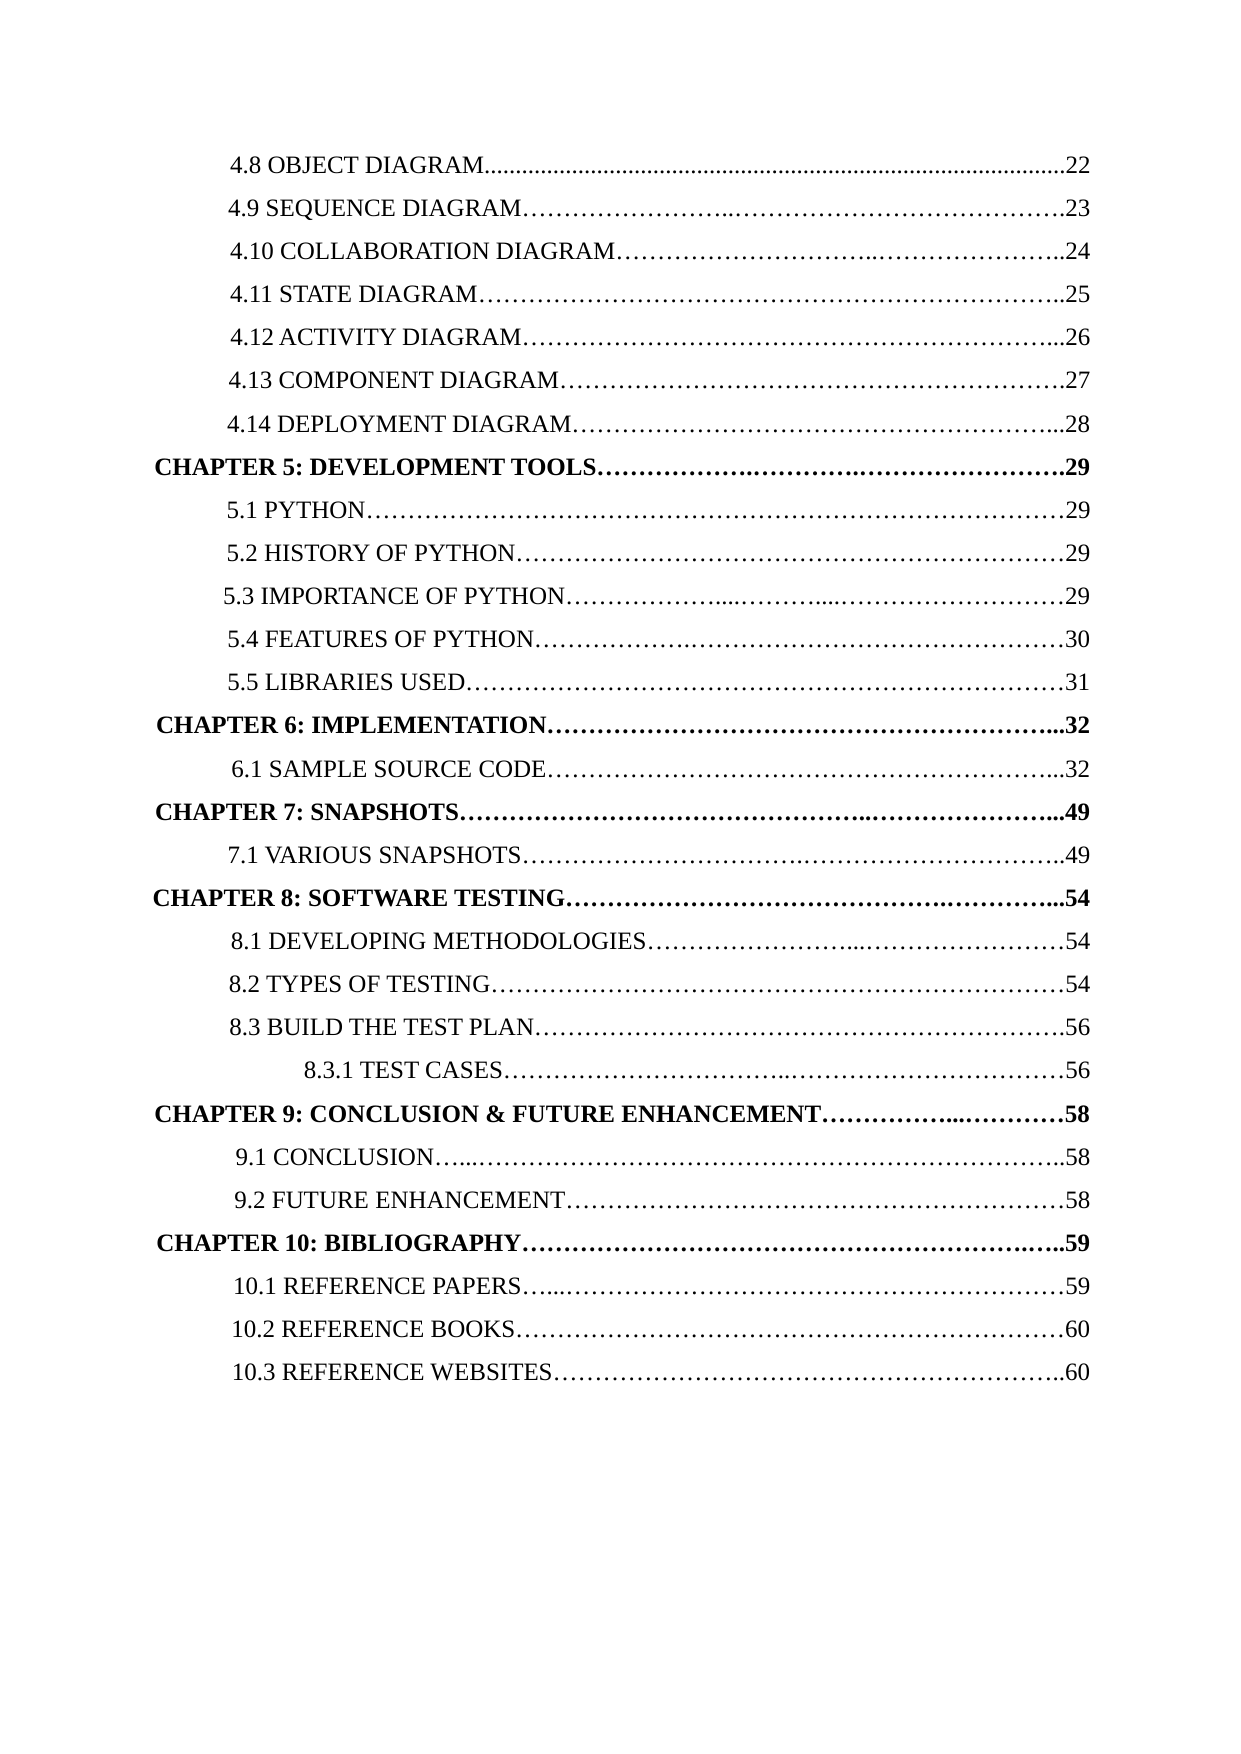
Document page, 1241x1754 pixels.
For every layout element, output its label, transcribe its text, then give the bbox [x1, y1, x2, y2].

text CHAPTER 6: IMPLEMENTATION……………………………………………………...32 [150, 711, 1090, 739]
text 4.9 SEQUENCE DIAGRAM……………………..………………………………….23 [150, 193, 1090, 222]
text 8.1 DEVELOPING METHODOLOGIES……………………...……………………54 8.2 TYPES OF TESTING……………………………………………………………54 [225, 926, 1090, 998]
text 4.8 OBJECT DIAGRAM.............................................................................................22 [150, 150, 1090, 179]
text 5.3 IMPORTANCE OF PYTHON………………....………....………………………29 [150, 581, 1090, 610]
text 5.2 HISTORY OF PYTHON…………………………………………………………29 [150, 538, 1090, 567]
text CHAPTER 9: CONCLUSION & FUTURE ENHANCEMENT……………...…………58 [150, 1099, 1090, 1127]
text CHAPTER 7: SNAPSHOTS…………………………………………..…………………...49 [150, 797, 1090, 826]
text 8.3 BUILD THE TEST PLAN……………………………………………………….56 [150, 1012, 1090, 1041]
text CHAPTER 8: SOFTWARE TESTING……………………………………….…………...54 [150, 883, 1090, 912]
text 9.1 CONCLUSION…...……………………………………………………………..58 9.2 FUTURE ENHANCEMENT……………………………………………………58 [150, 1142, 1090, 1214]
text CHAPTER 5: DEVELOPMENT TOOLS……………….………….…………………….29 [150, 452, 1090, 481]
text 10.1 REFERENCE PAPERS…...……………………………………………………59 10.2 REFERENCE BOOKS…………………………………………………………60 [225, 1271, 1090, 1343]
text 6.1 SAMPLE SOURCE CODE……………………………………………………...32 [150, 754, 1090, 782]
text 5.5 LIBRARIES USED………………………………………………………………31 [150, 667, 1090, 696]
text 4.11 STATE DIAGRAM……………………………………………………………..25 [150, 279, 1090, 308]
text 7.1 VARIOUS SNAPSHOTS…………………………….…………………………..49 [150, 840, 1090, 869]
text CHAPTER 10: BIBLIOGRAPHY…………………………………………………….…..59 [150, 1228, 1090, 1257]
text 4.13 COMPONENT DIAGRAM…………………………………………………….27 [150, 366, 1090, 394]
text 5.4 FEATURES OF PYTHON……………….………………………………………30 [150, 624, 1090, 653]
text 4.14 DEPLOYMENT DIAGRAM…………………………………………………...28 [150, 409, 1090, 437]
text 10.3 REFERENCE WEBSITES……………………………………………………..60 [225, 1357, 1090, 1386]
text 4.10 COLLABORATION DIAGRAM…………………………..…………………..24 [150, 236, 1090, 265]
text 5.1 PYTHON…………………………………………………………………………29 [150, 495, 1090, 524]
text 4.12 ACTIVITY DIAGRAM………………………………………………………...26 [150, 322, 1090, 351]
text 8.3.1 TEST CASES……………………………..……………………………56 [225, 1056, 1090, 1084]
